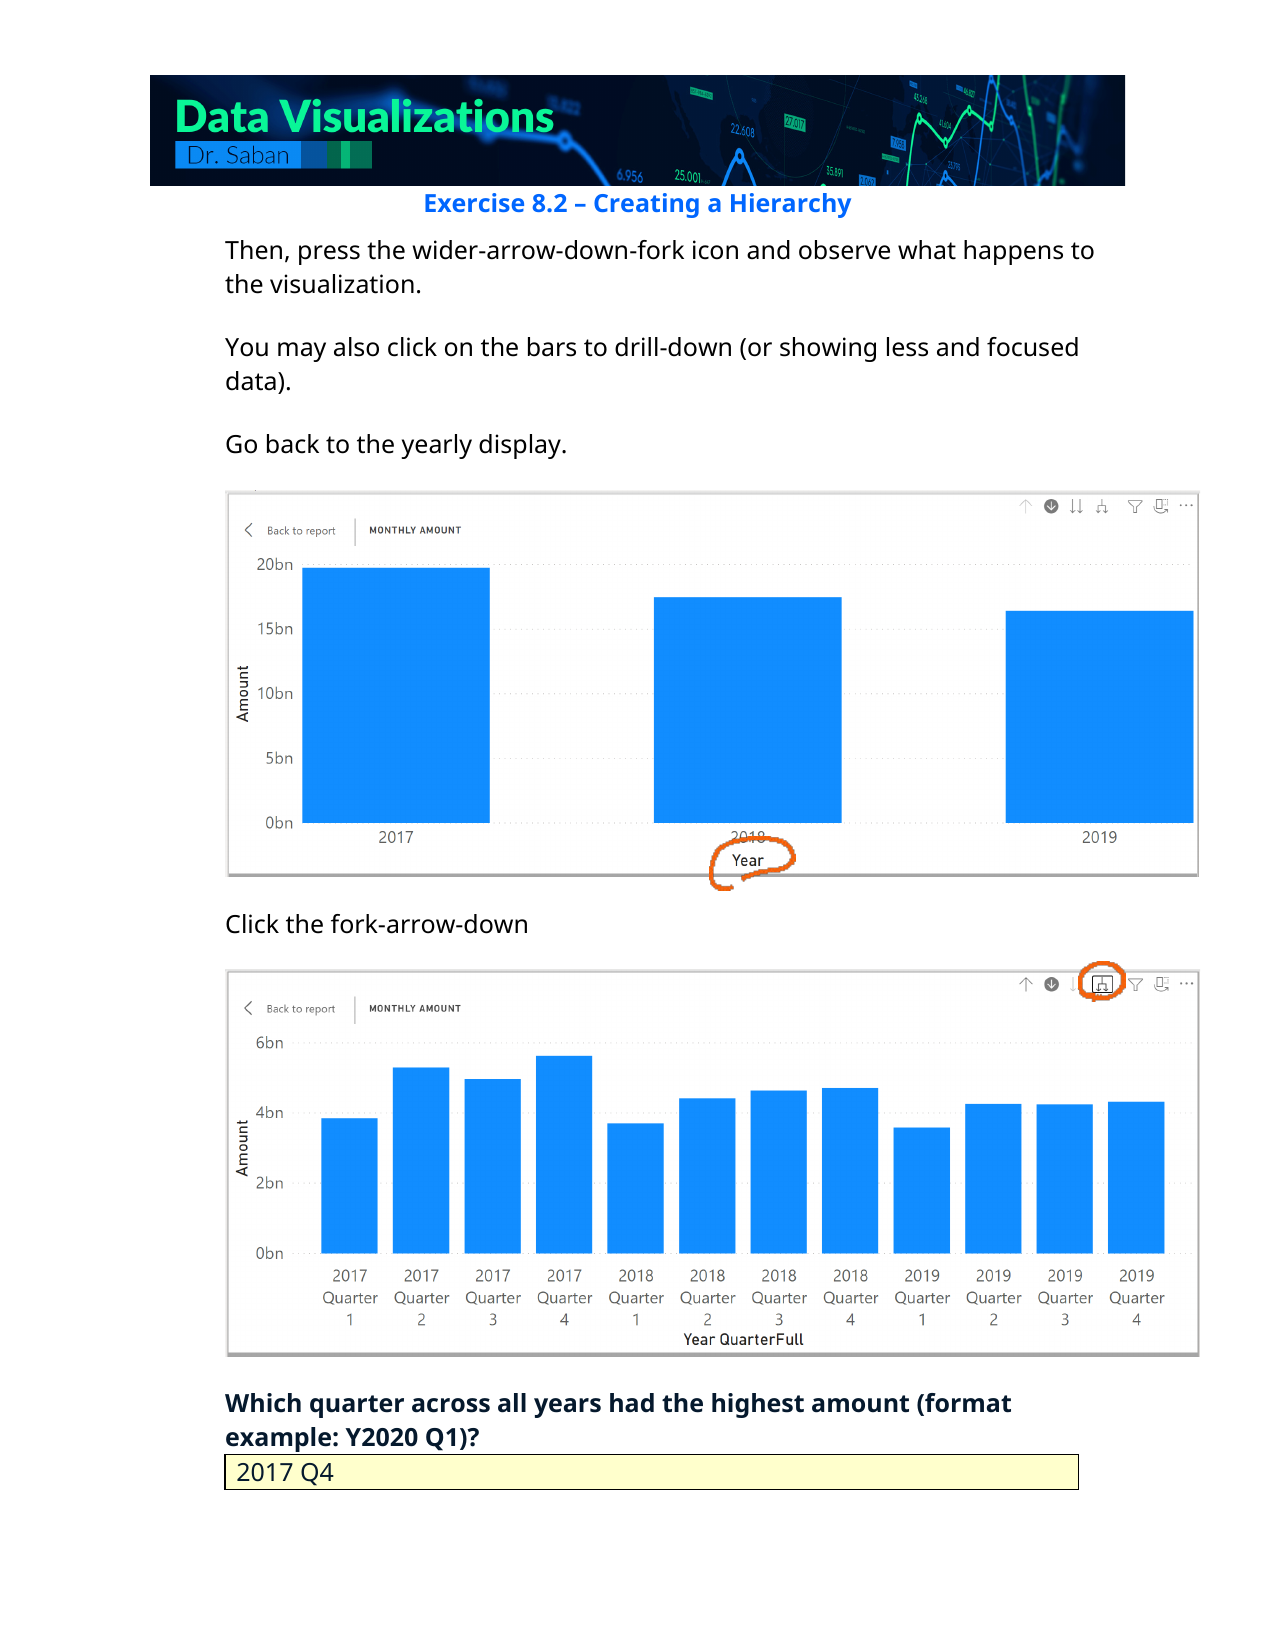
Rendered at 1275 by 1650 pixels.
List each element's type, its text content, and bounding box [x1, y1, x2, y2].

picture [150, 75, 1125, 186]
text You may also click on the bars to drill-down (or showing less and focused data). [225, 330, 1125, 398]
table_header 2017 Q4 [226, 1455, 1078, 1489]
picture [225, 490, 1200, 891]
text Which quarter across all years had the highest amount (format example: Y2020 Q1)? [480, 1386, 1125, 1454]
picture [225, 961, 1200, 1357]
text Click the fork-arrow-down [225, 906, 1125, 940]
text Go back to the yearly display. [225, 427, 1125, 461]
text Then, press the wider-arrow-down-fork icon and observe what happens to the visualization. [225, 233, 1125, 301]
